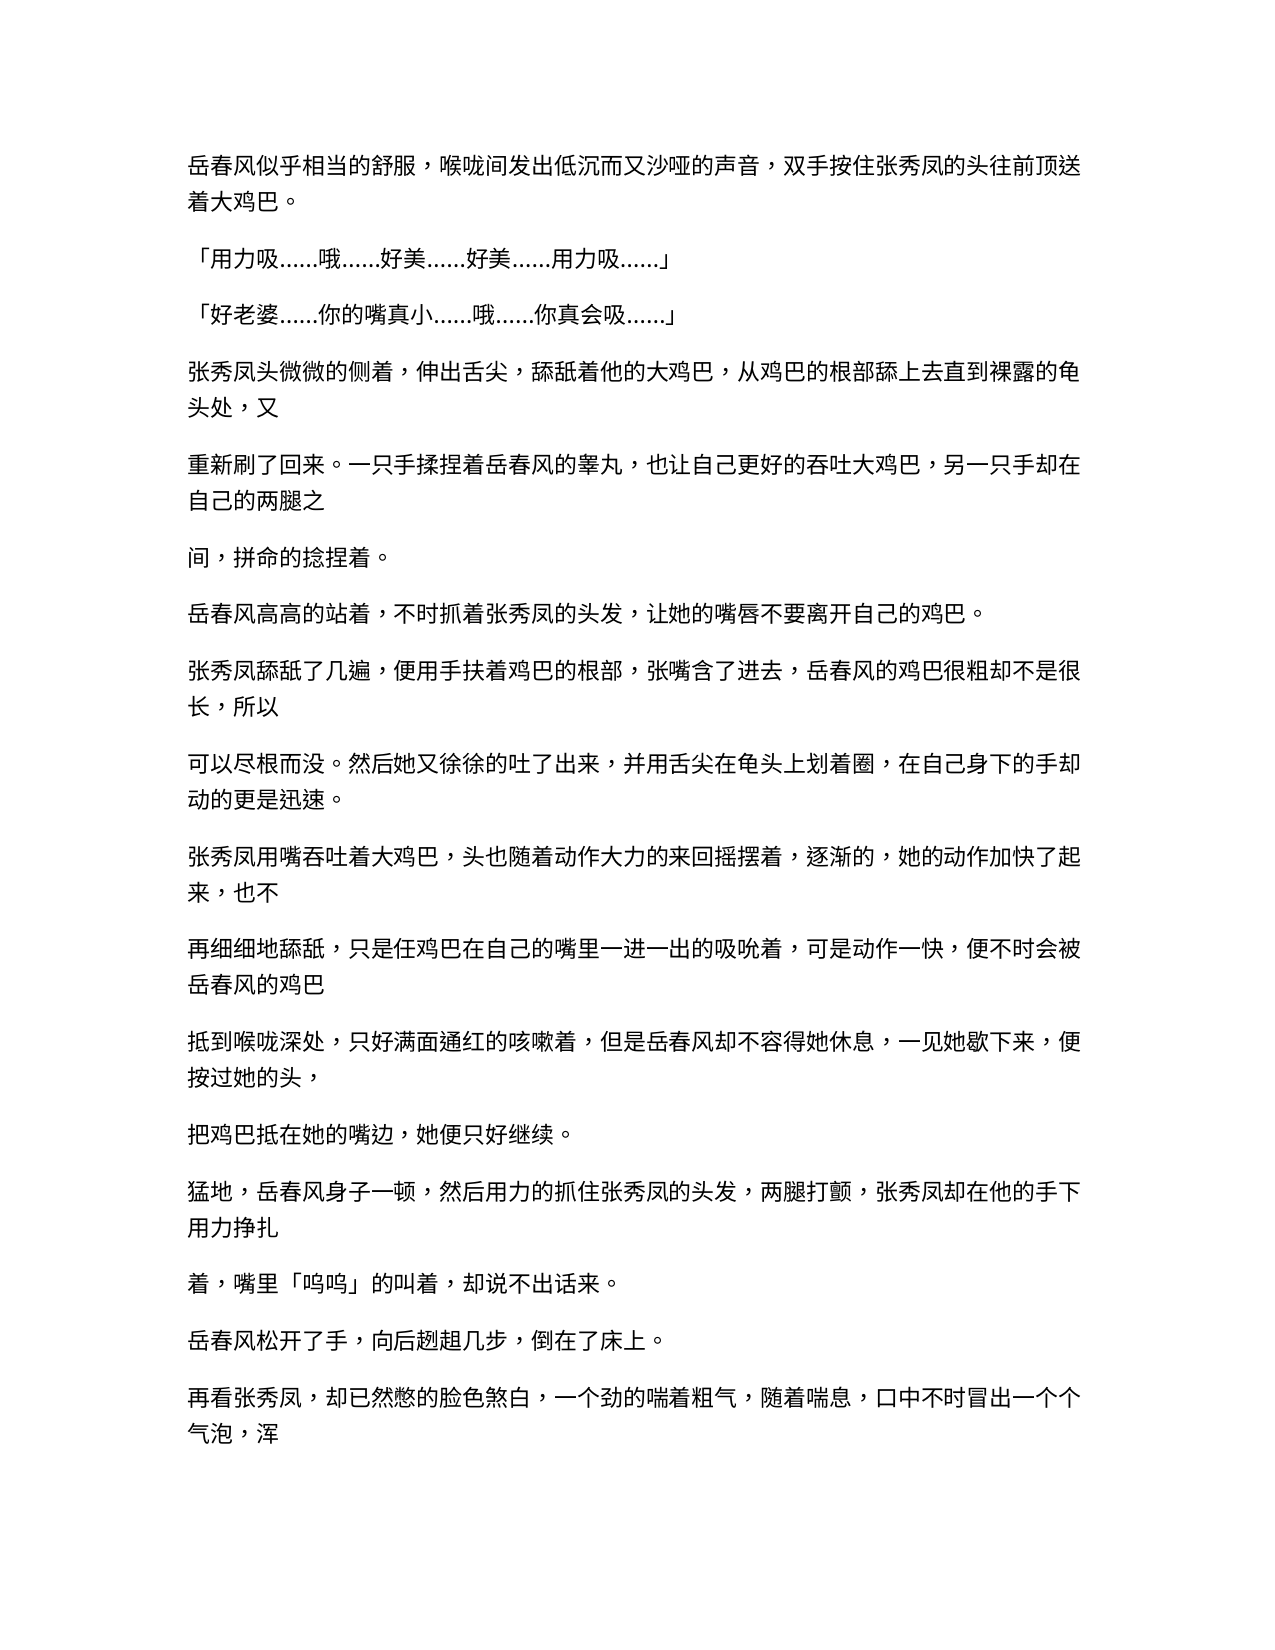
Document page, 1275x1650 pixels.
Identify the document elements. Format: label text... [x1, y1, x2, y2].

text 岳春风似乎相当的舒服，喉咙间发出低沉而又沙哑的声音，双手按住张秀凤的头往前顶送着大鸡巴。 [187, 150, 1087, 217]
text 着，嘴里「呜呜」的叫着，却说不出话来。 [187, 1268, 1087, 1299]
text 张秀凤用嘴吞吐着大鸡巴，头也随着动作大力的来回摇摆着，逐渐的，她的动作加快了起来，也不 [187, 841, 1087, 908]
text 可以尽根而没。然后她又徐徐的吐了出来，并用舌尖在龟头上划着圈，在自己身下的手却动的更是迅速。 [187, 748, 1087, 815]
text 抵到喉咙深处，只好满面通红的咳嗽着，但是岳春风却不容得她休息，一见她歇下来，便按过她的头， [187, 1026, 1087, 1093]
text 再细细地舔舐，只是任鸡巴在自己的嘴里一进一出的吸吮着，可是动作一快，便不时会被岳春风的鸡巴 [187, 933, 1087, 1001]
text 「用力吸……哦……好美……好美……用力吸……」 [187, 243, 1087, 274]
text 岳春风松开了手，向后趔趄几步，倒在了床上。 [187, 1325, 1087, 1356]
text 张秀凤头微微的侧着，伸出舌尖，舔舐着他的大鸡巴，从鸡巴的根部舔上去直到裸露的龟头处，又 [187, 356, 1087, 423]
text 间，拼命的捻捏着。 [187, 542, 1087, 573]
text 再看张秀凤，却已然憋的脸色煞白，一个劲的喘着粗气，随着喘息，口中不时冒出一个个气泡，浑 [187, 1382, 1087, 1449]
text 把鸡巴抵在她的嘴边，她便只好继续。 [187, 1119, 1087, 1150]
text 重新刷了回来。一只手揉捏着岳春风的睾丸，也让自己更好的吞吐大鸡巴，另一只手却在自己的两腿之 [187, 449, 1087, 516]
text 「好老婆……你的嘴真小……哦……你真会吸……」 [187, 299, 1087, 331]
text 岳春风高高的站着，不时抓着张秀凤的头发，让她的嘴唇不要离开自己的鸡巴。 [187, 598, 1087, 630]
text 猛地，岳春风身子一顿，然后用力的抓住张秀凤的头发，两腿打颤，张秀凤却在他的手下用力挣扎 [187, 1176, 1087, 1243]
text 张秀凤舔舐了几遍，便用手扶着鸡巴的根部，张嘴含了进去，岳春风的鸡巴很粗却不是很长，所以 [187, 655, 1087, 722]
